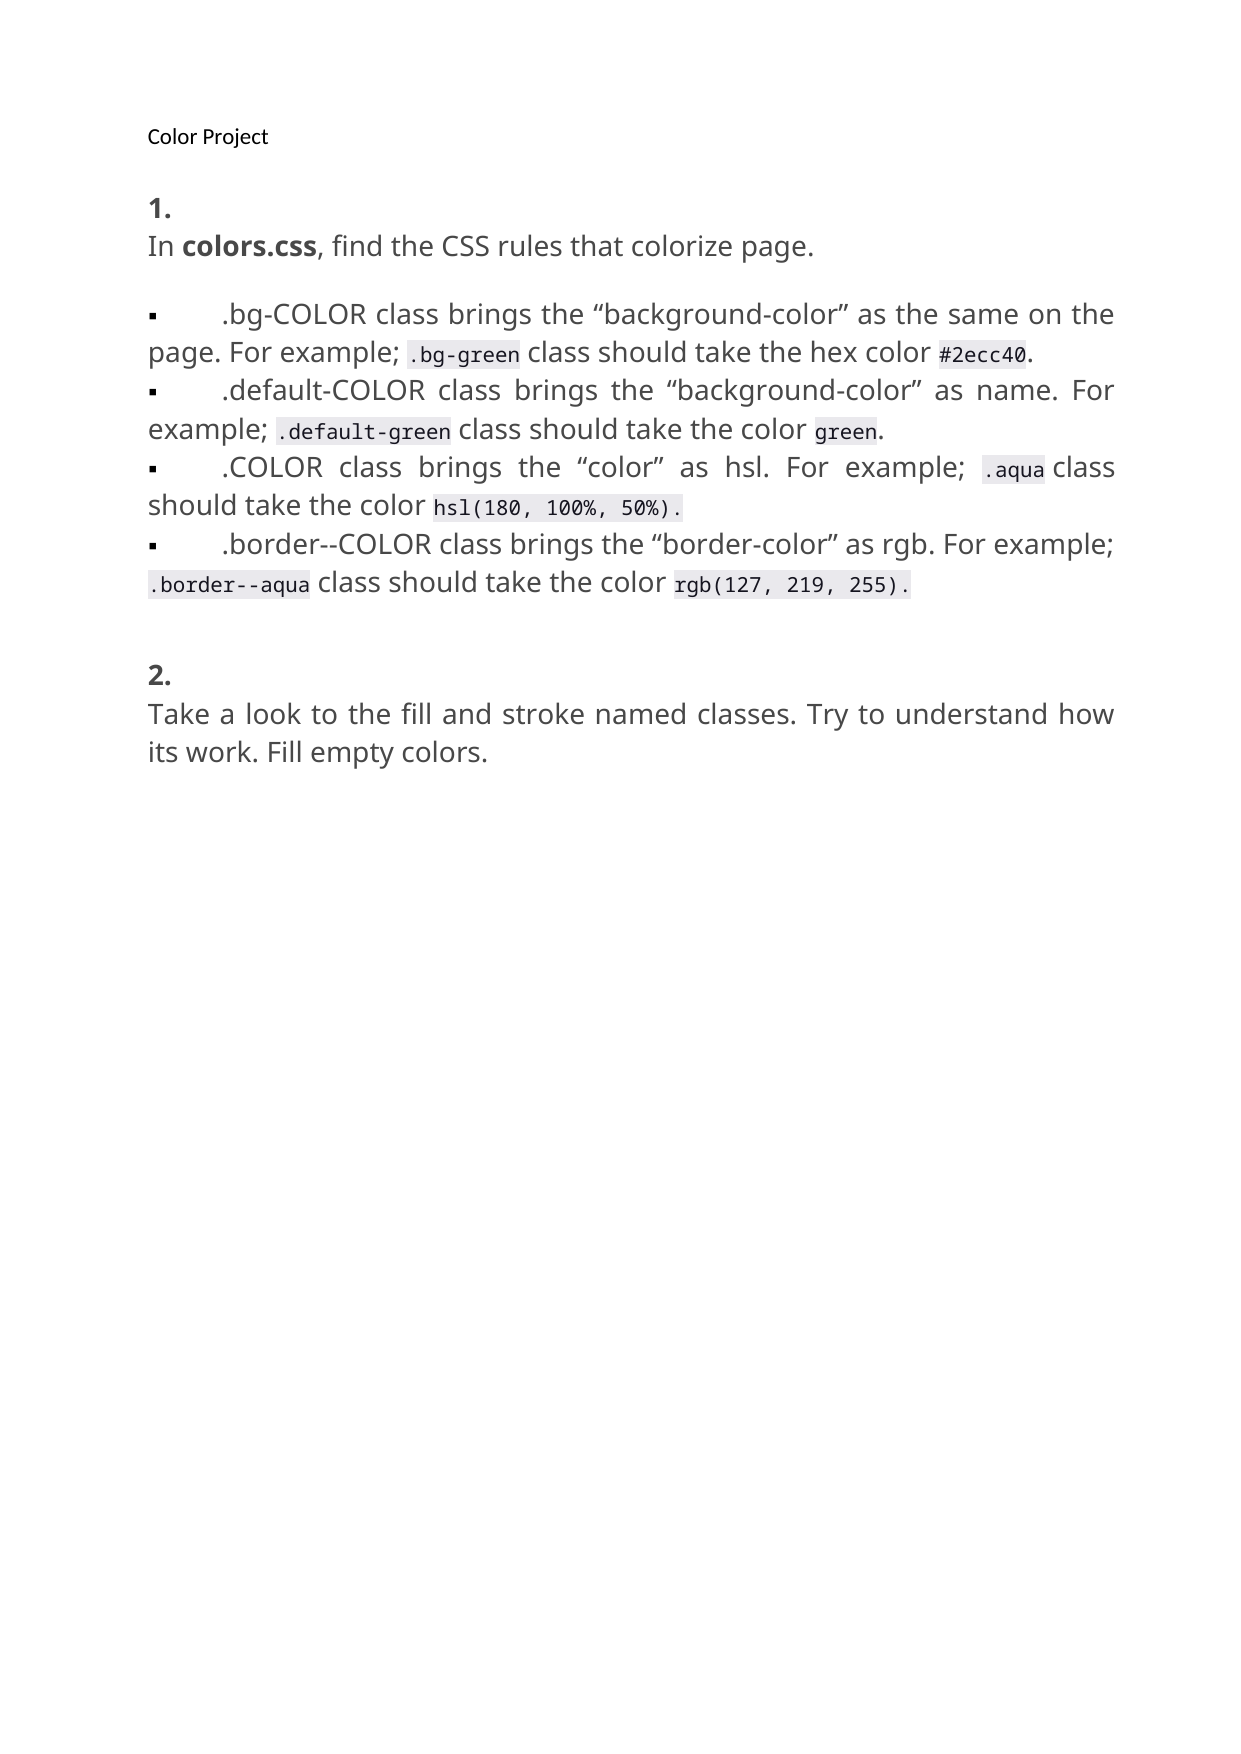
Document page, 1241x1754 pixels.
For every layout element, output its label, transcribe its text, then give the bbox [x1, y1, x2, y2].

list .border--COLOR class brings the “border-color” as rgb. For example; .border--aqua class should take the color rgb(127, 219, 255). [148, 524, 1116, 601]
text 2. [148, 656, 1116, 694]
text In colors.css, find the CSS rules that colorize page. [148, 227, 1116, 265]
text 1. [148, 188, 1116, 227]
list .bg-COLOR class brings the “background-color” as the same on the page. For example; .bg-green class should take the hex color #2ecc40. [148, 294, 1116, 371]
list .default-COLOR class brings the “background-color” as name. For example; .default-green class should take the color green. [148, 371, 1116, 447]
list .COLOR class brings the “color” as hsl. For example; .aqua class should take the color hsl(180, 100%, 50%). [148, 447, 1116, 524]
text Take a look to the fill and stroke named classes. Try to understand how its work. Fill empty colors. [148, 694, 1116, 771]
text Color Project [148, 122, 1116, 150]
